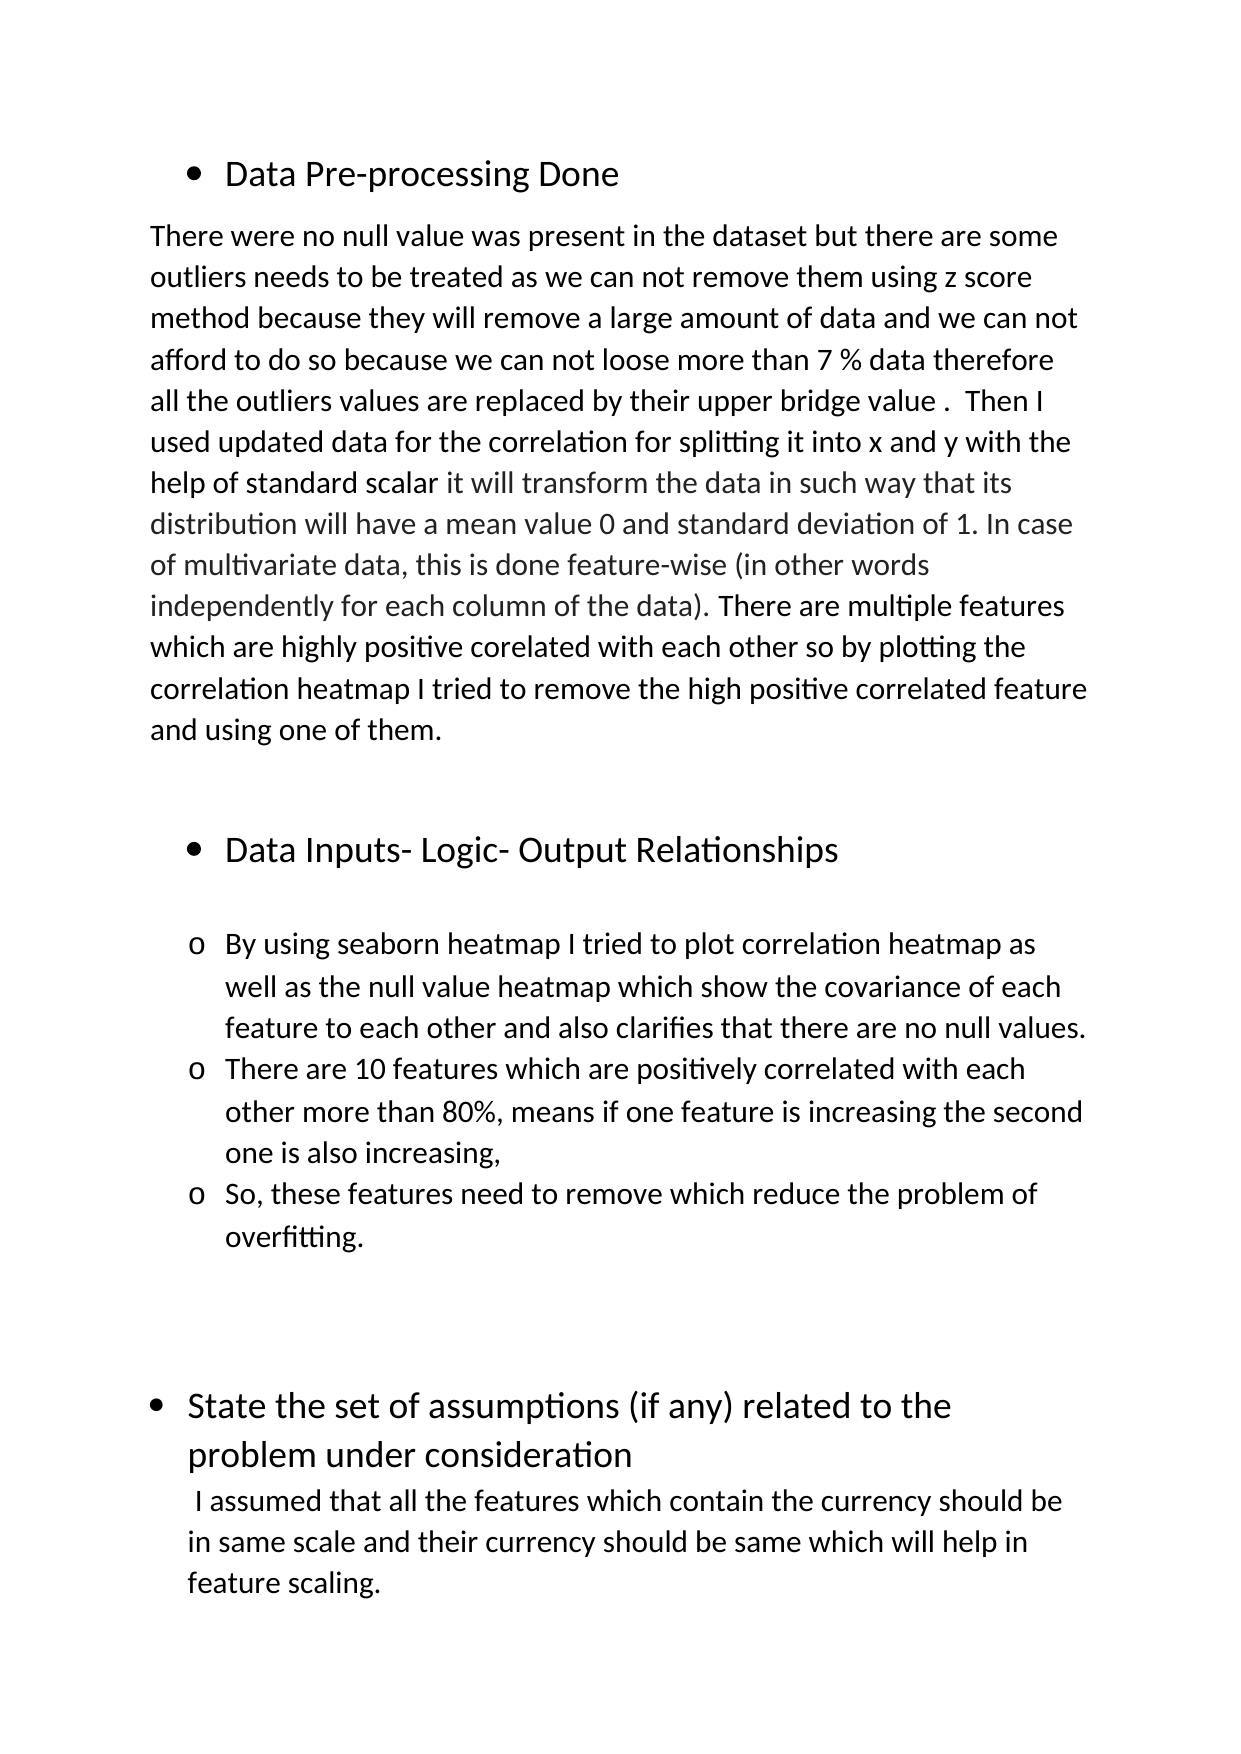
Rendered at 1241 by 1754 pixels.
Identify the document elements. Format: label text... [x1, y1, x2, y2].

list Data Inputs- Logic- Output Relationships [187, 826, 1090, 871]
text There were no null value was present in the dataset but there are some outliers needs to be treated as we can not remove them using z score method because they will remove a large amount of data and we can not afford to do so because we can not loose more than 7 % data therefore all the outliers values are replaced by their upper bridge value . Then I used updated data for the correlation for splitting it into x and y with the help of standard scalar it will transform the data in such way that its distribution will have a mean value 0 and standard deviation of 1. In case of multivariate data, this is done feature-wise (in other words independently for each column of the data). There are multiple features which are highly positive corelated with each other so by plotting the correlation heatmap I tried to remove the high positive correlated feature and using one of them. [150, 216, 1090, 748]
list By using seaborn heatmap I tried to plot correlation heatmap as well as the null value heatmap which show the covariance of each feature to each other and also clarifies that there are no null values. [187, 924, 1090, 1046]
list Data Pre-processing Done [187, 150, 1090, 196]
list There are 10 features which are positively correlated with each other more than 80%, means if one feature is increasing the second one is also increasing, [187, 1049, 1090, 1171]
list State the set of assumptions (if any) related to the problem under consideration [150, 1382, 1090, 1477]
list I assumed that all the features which contain the currency should be in same scale and their currency should be same which will help in feature scaling. [187, 1481, 1090, 1601]
list So, these features need to remove which reduce the problem of overfitting. [187, 1174, 1090, 1255]
